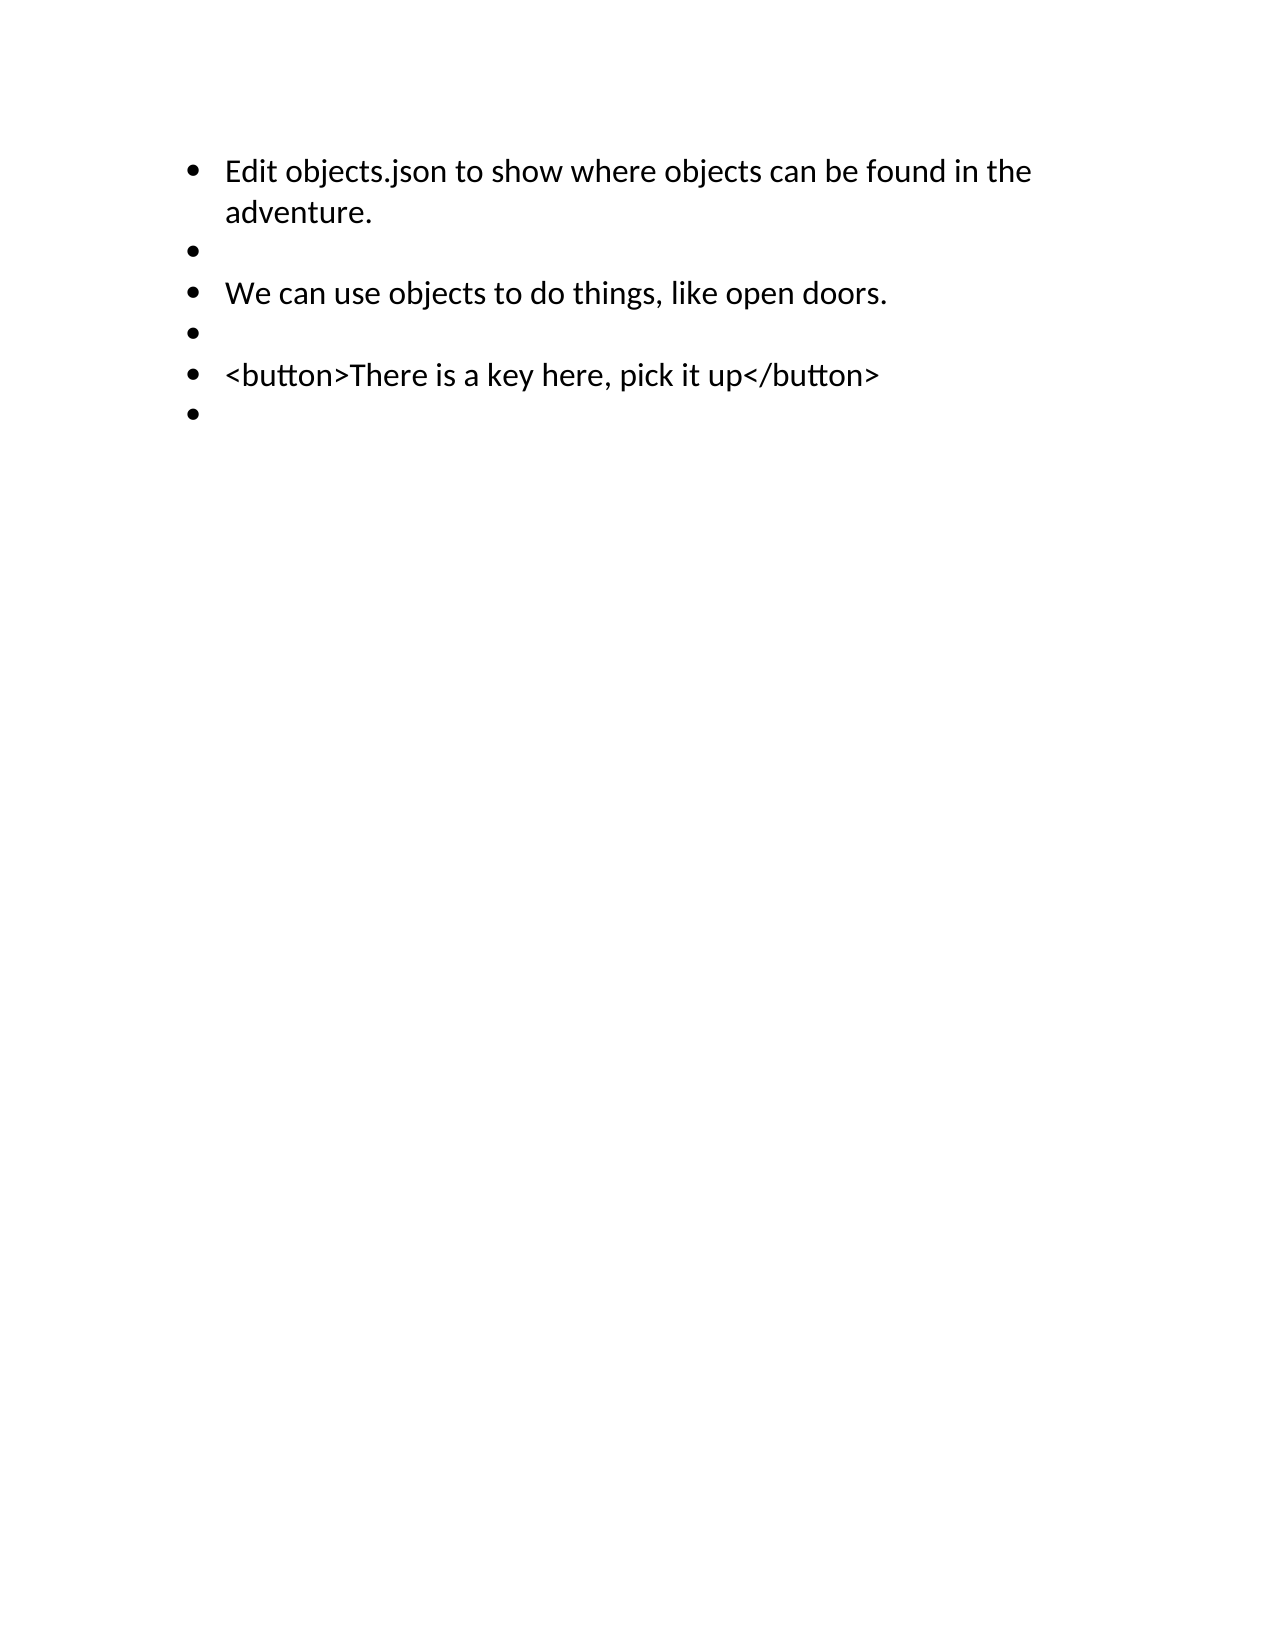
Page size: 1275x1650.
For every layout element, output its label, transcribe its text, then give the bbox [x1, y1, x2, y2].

list We can use objects to do things, like open doors. [187, 272, 1125, 313]
list Edit objects.json to show where objects can be found in the adventure. [187, 150, 1125, 231]
list <button>There is a key here, pick it up</button> [187, 354, 1125, 394]
